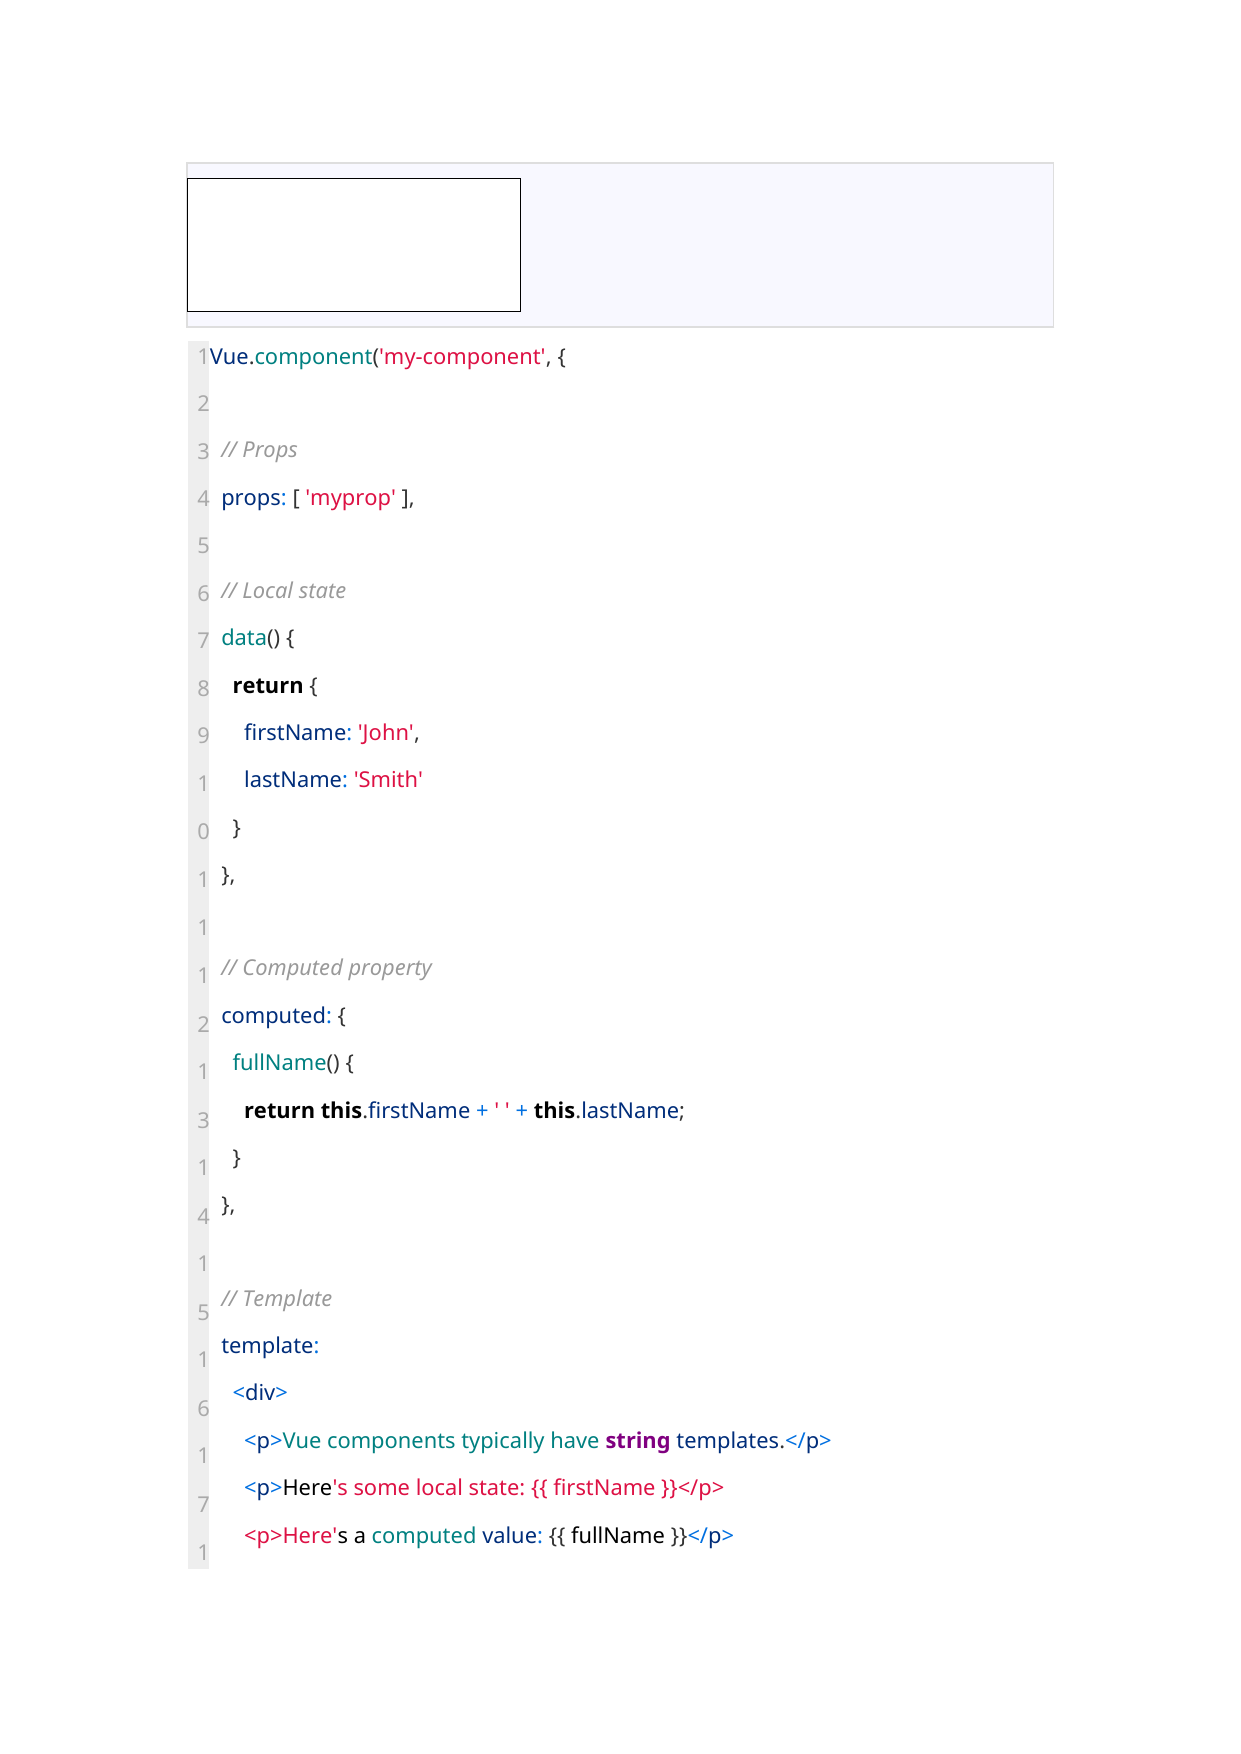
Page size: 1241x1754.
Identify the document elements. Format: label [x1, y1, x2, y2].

table_header [188, 341, 209, 1569]
table_header [210, 341, 1046, 1569]
